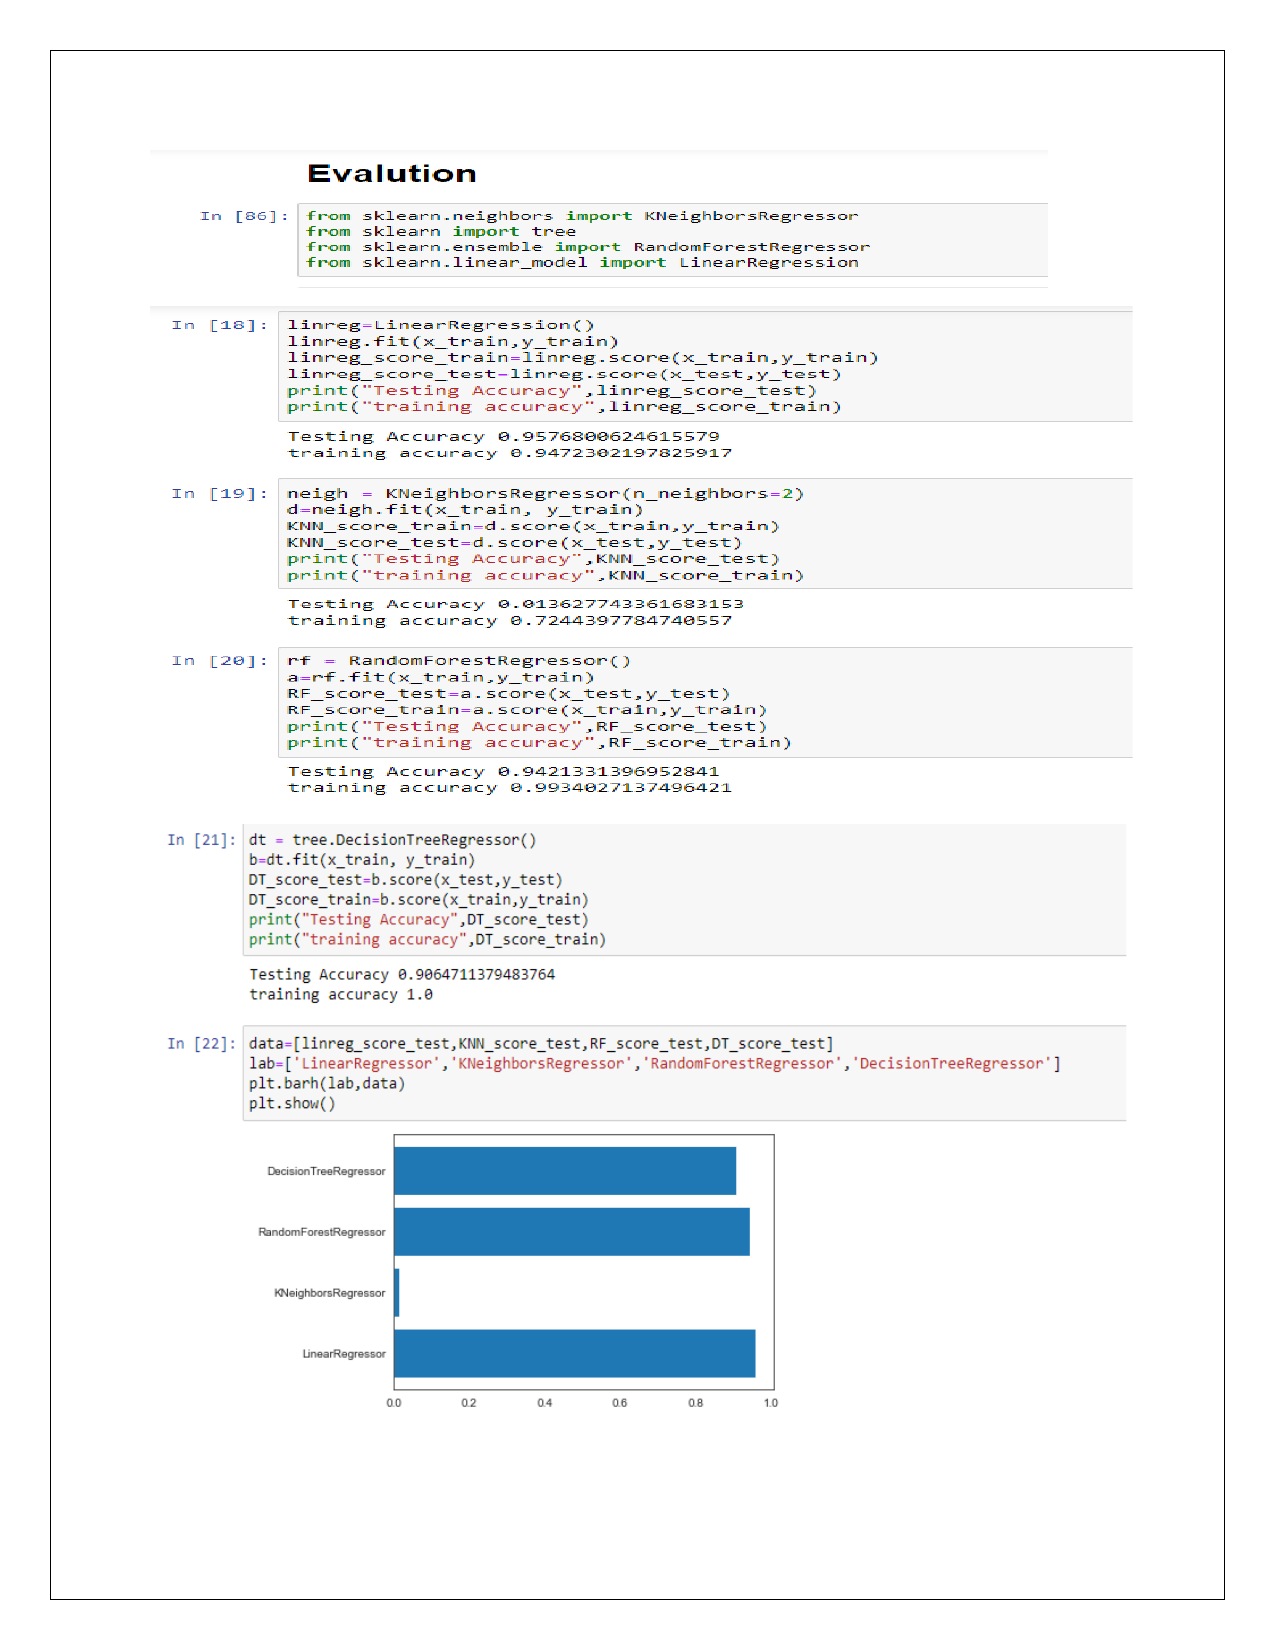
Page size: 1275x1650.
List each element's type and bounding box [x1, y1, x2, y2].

picture [150, 824, 1127, 1420]
picture [150, 150, 1048, 288]
picture [150, 306, 1133, 806]
